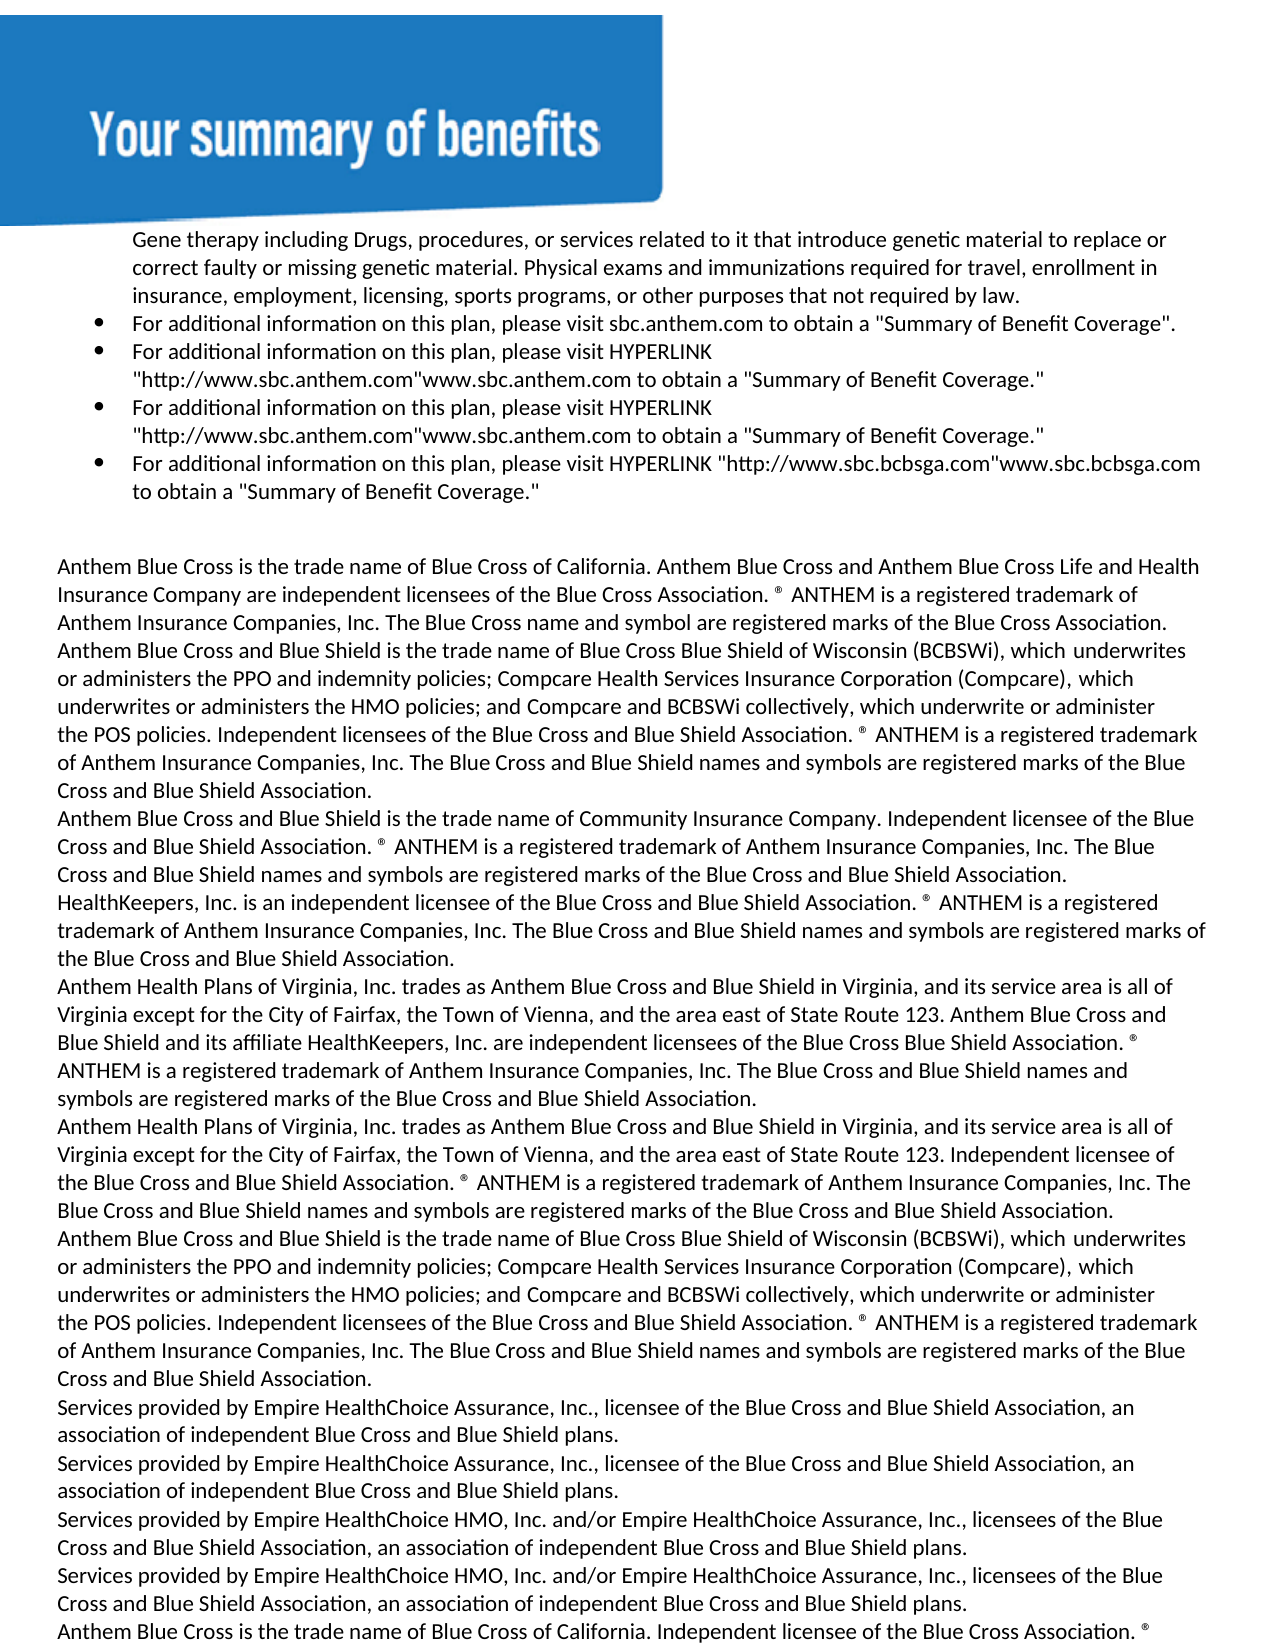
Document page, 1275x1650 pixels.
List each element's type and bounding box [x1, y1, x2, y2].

picture [0, 15, 667, 226]
